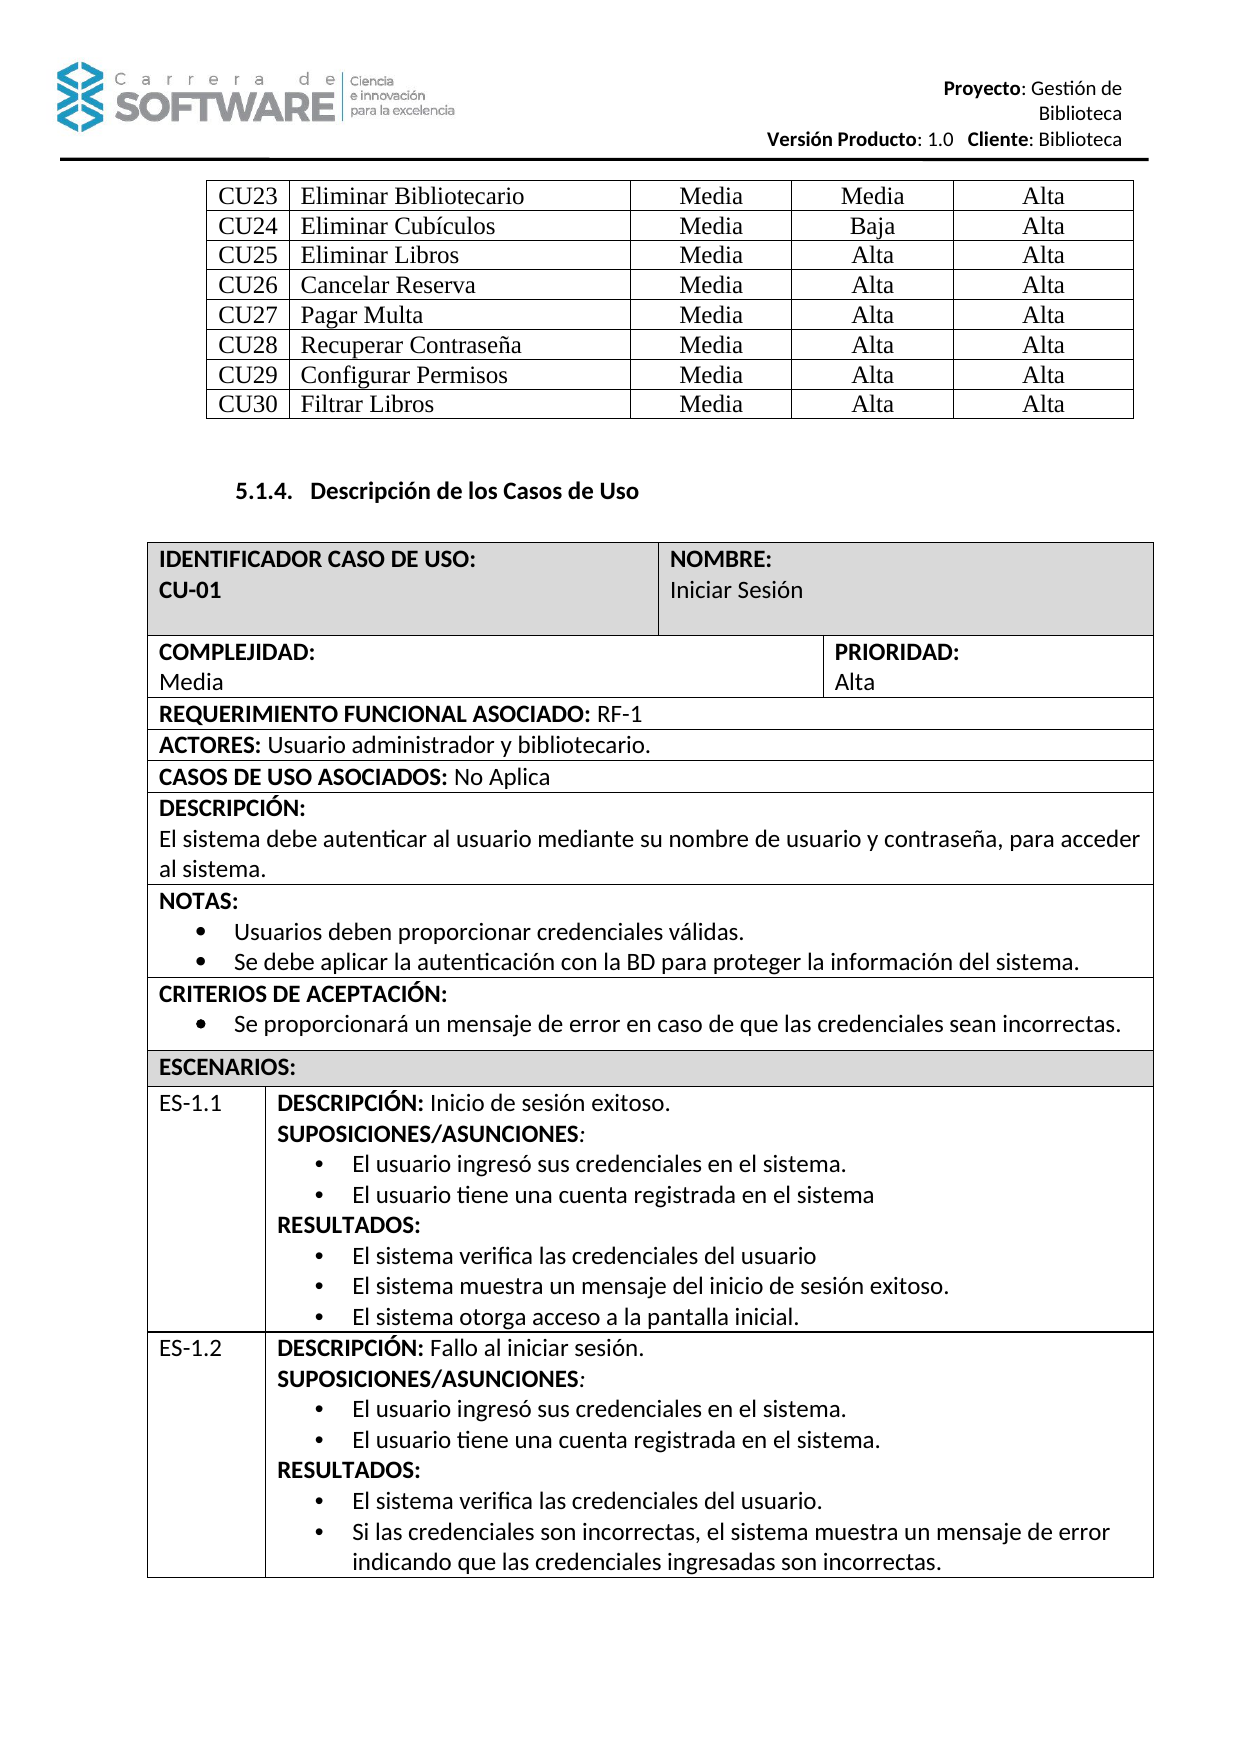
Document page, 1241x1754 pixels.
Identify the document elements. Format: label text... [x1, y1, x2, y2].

table_cell Alta [792, 390, 953, 418]
table_header IDENTIFICADOR CASO DE USO: CU-01 [148, 543, 658, 635]
table_cell Alta [954, 241, 1133, 269]
table_cell ES-1.2 [148, 1333, 265, 1577]
table_cell CASOS DE USO ASOCIADOS: No Aplica [148, 761, 1153, 792]
table_cell Eliminar Cubículos [290, 211, 630, 239]
table_header NOMBRE: Iniciar Sesión [659, 543, 1153, 635]
table_cell CU26 [207, 270, 289, 299]
table_cell DESCRIPCIÓN: El sistema debe autenticar al usuario mediante su nombre de usuario y contraseña, para acceder al sistema. [148, 793, 1153, 884]
table_cell Recuperar Contraseña [290, 330, 630, 359]
table_cell CU25 [207, 241, 289, 269]
table_cell Alta [954, 181, 1133, 210]
picture [46, 46, 461, 154]
table_cell Media [631, 241, 791, 269]
table_cell ACTORES: Usuario administrador y bibliotecario. [148, 730, 1153, 760]
table_cell Media [631, 270, 791, 299]
table_cell CU29 [207, 360, 289, 388]
table_cell ES-1.1 [148, 1087, 265, 1331]
table_cell Alta [792, 270, 953, 299]
table_cell COMPLEJIDAD: Media [148, 636, 823, 697]
table_cell CU30 [207, 390, 289, 418]
table_cell Eliminar Libros [290, 241, 630, 269]
table_cell CRITERIOS DE ACEPTACIÓN: Se proporcionará un mensaje de error en caso de que las credenciales sean incorrectas. [148, 978, 1153, 1050]
table_cell Alta [792, 300, 953, 329]
table_cell Alta [954, 300, 1133, 329]
table_cell Media [631, 390, 791, 418]
table_cell Alta [792, 360, 953, 388]
table_cell Media [631, 211, 791, 239]
table_cell Baja [792, 211, 953, 239]
table_cell NOTAS: Usuarios deben proporcionar credenciales válidas. Se debe aplicar la autenticación con la BD para proteger la información del sistema. [148, 885, 1153, 977]
table_cell Alta [792, 241, 953, 269]
table_cell Configurar Permisos [290, 360, 630, 388]
table_cell ESCENARIOS: [148, 1051, 1153, 1086]
table_cell Media [792, 181, 953, 210]
table_cell Filtrar Libros [290, 390, 630, 418]
table_cell CU24 [207, 211, 289, 239]
table_cell PRIORIDAD: Alta [824, 636, 1153, 697]
table_cell Media [631, 300, 791, 329]
table_cell Media [631, 360, 791, 388]
table_cell Alta [954, 211, 1133, 239]
table_cell Alta [792, 330, 953, 359]
table_cell Alta [954, 360, 1133, 388]
table_cell Alta [954, 390, 1133, 418]
table_cell Alta [954, 330, 1133, 359]
table_cell DESCRIPCIÓN: Inicio de sesión exitoso. SUPOSICIONES/ASUNCIONES: El usuario ingresó sus credenciales en el sistema. El usuario tiene una cuenta registrada en el sistema RESULTADOS: El sistema verifica las credenciales del usuario El sistema muestra un mensaje del inicio de sesión exitoso. El sistema otorga acceso a la pantalla inicial. [266, 1087, 1153, 1331]
table_cell Media [631, 181, 791, 210]
subtitle Descripción de los Casos de Uso [235, 475, 1122, 505]
table_cell CU23 [207, 181, 289, 210]
table_cell Alta [954, 270, 1133, 299]
table_cell Media [631, 330, 791, 359]
table_cell CU27 [207, 300, 289, 329]
table_cell REQUERIMIENTO FUNCIONAL ASOCIADO: RF-1 [148, 698, 1153, 728]
table_cell Eliminar Bibliotecario [290, 181, 630, 210]
table_cell Cancelar Reserva [290, 270, 630, 299]
table_cell Pagar Multa [290, 300, 630, 329]
table_cell CU28 [207, 330, 289, 359]
